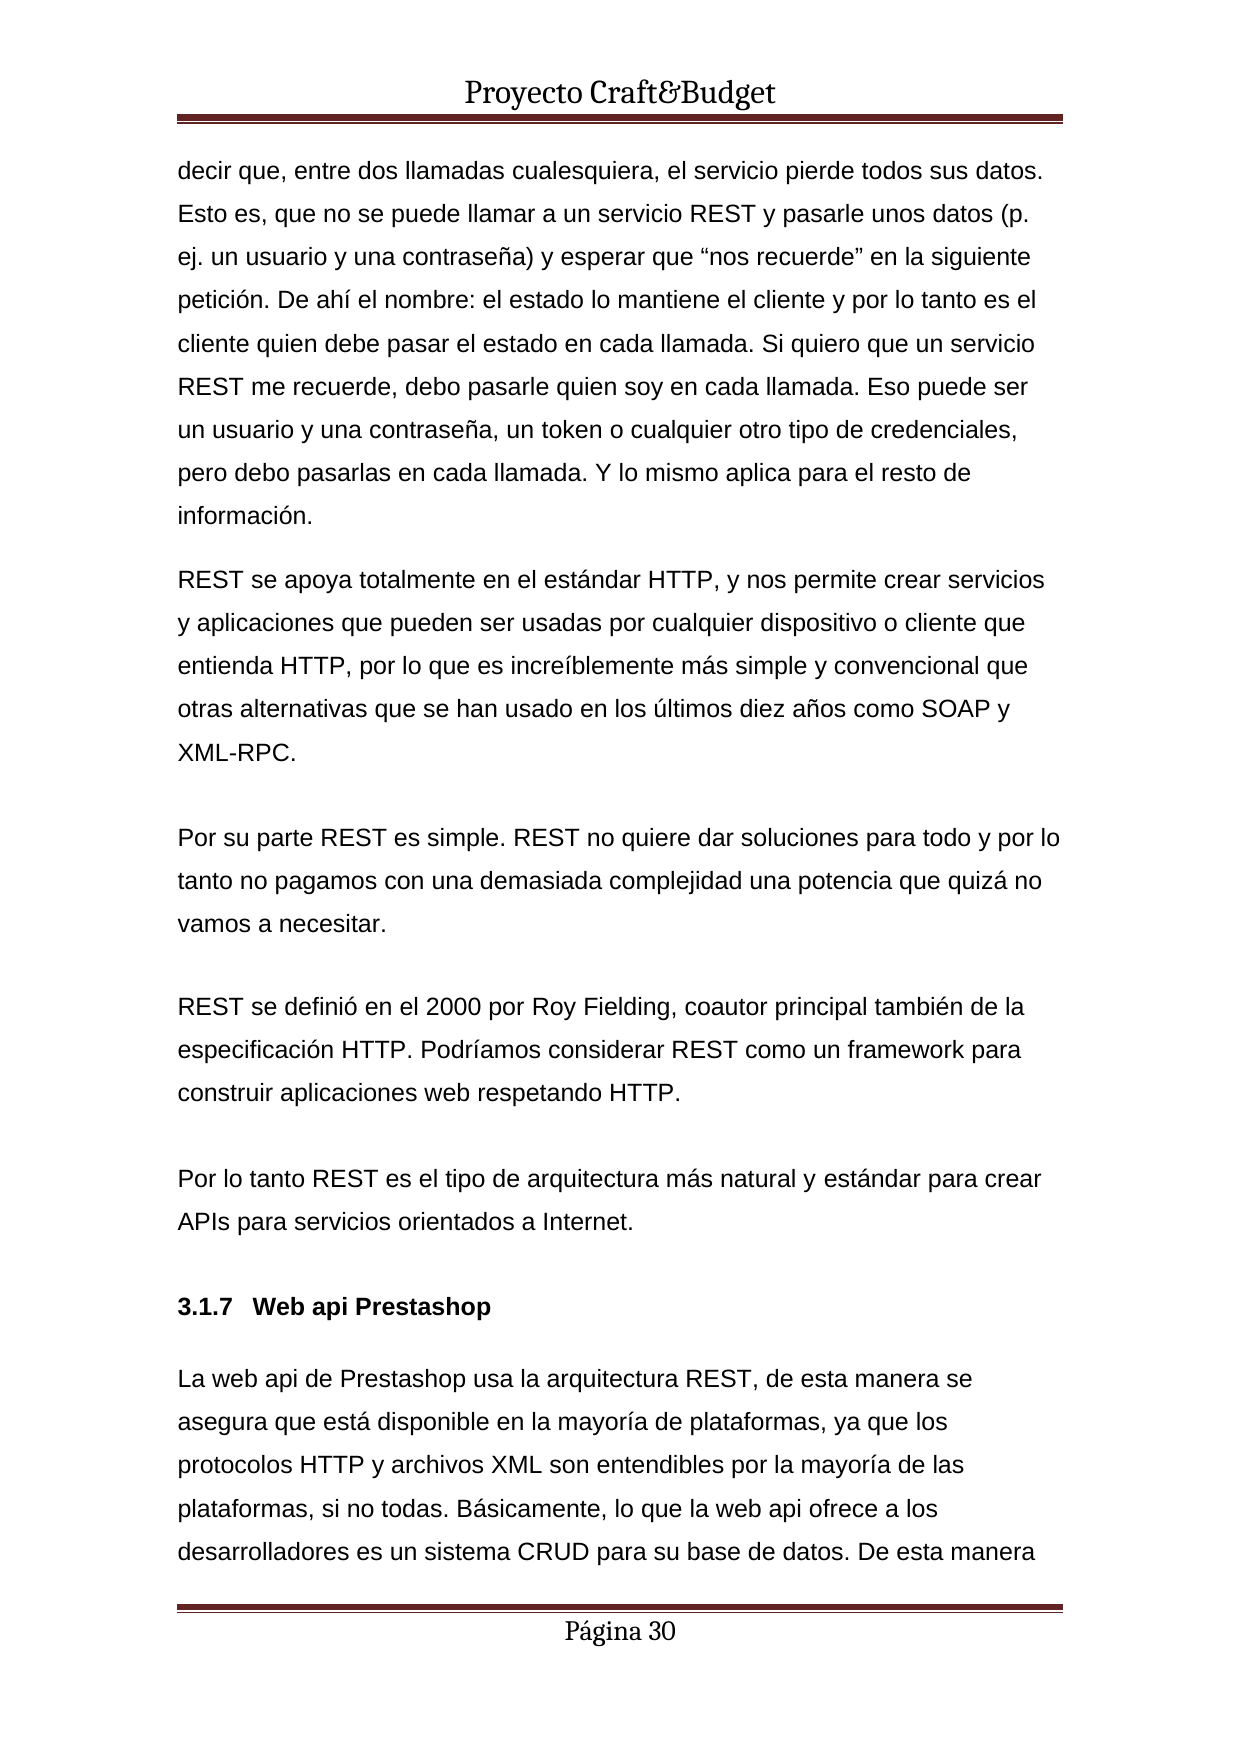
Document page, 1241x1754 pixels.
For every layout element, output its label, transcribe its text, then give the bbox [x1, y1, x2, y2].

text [177, 1364, 1063, 1565]
text Por su parte REST es simple. REST no quiere dar soluciones para todo y por lo tanto no pagamos con una demasiada complejidad una potencia que quizá no vamos a necesitar. [177, 823, 1063, 938]
text REST se definió en el 2000 por Roy Fielding, coautor principal también de la especificación HTTP. Podríamos considerar REST como un framework para construir aplicaciones web respetando HTTP. [177, 992, 1063, 1107]
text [177, 156, 1063, 530]
subtitle Web api Prestashop [177, 1292, 1063, 1321]
text REST se apoya totalmente en el estándar HTTP, y nos permite crear servicios y aplicaciones que pueden ser usadas por cualquier dispositivo o cliente que entienda HTTP, por lo que es increíblemente más simple y convencional que otras alternativas que se han usado en los últimos diez años como SOAP y XML-RPC. [177, 565, 1063, 766]
text Por lo tanto REST es el tipo de arquitectura más natural y estándar para crear APIs para servicios orientados a Internet. [177, 1163, 1063, 1235]
